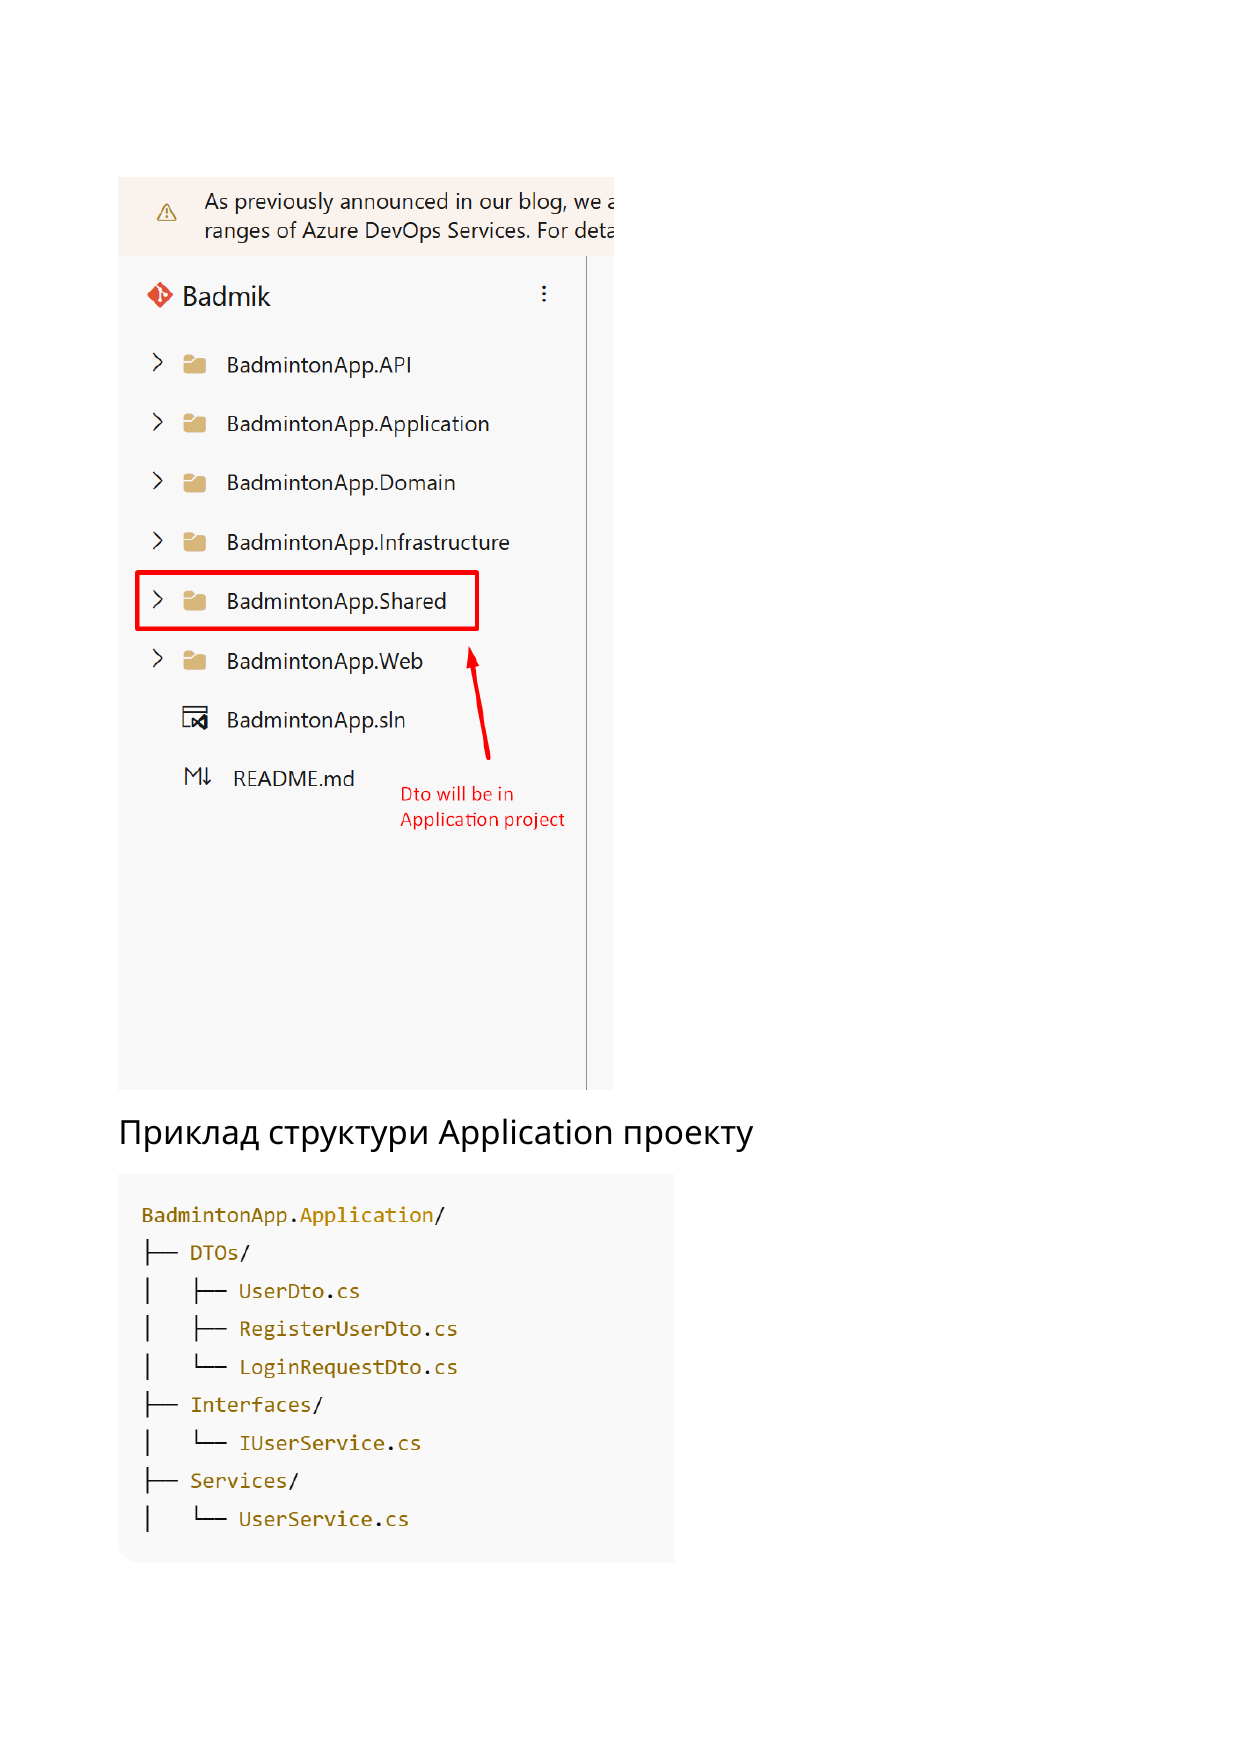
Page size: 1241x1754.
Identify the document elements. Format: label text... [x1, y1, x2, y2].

picture [118, 1174, 675, 1566]
picture [118, 177, 614, 1090]
text Приклад структури Application проекту [118, 1108, 1122, 1154]
